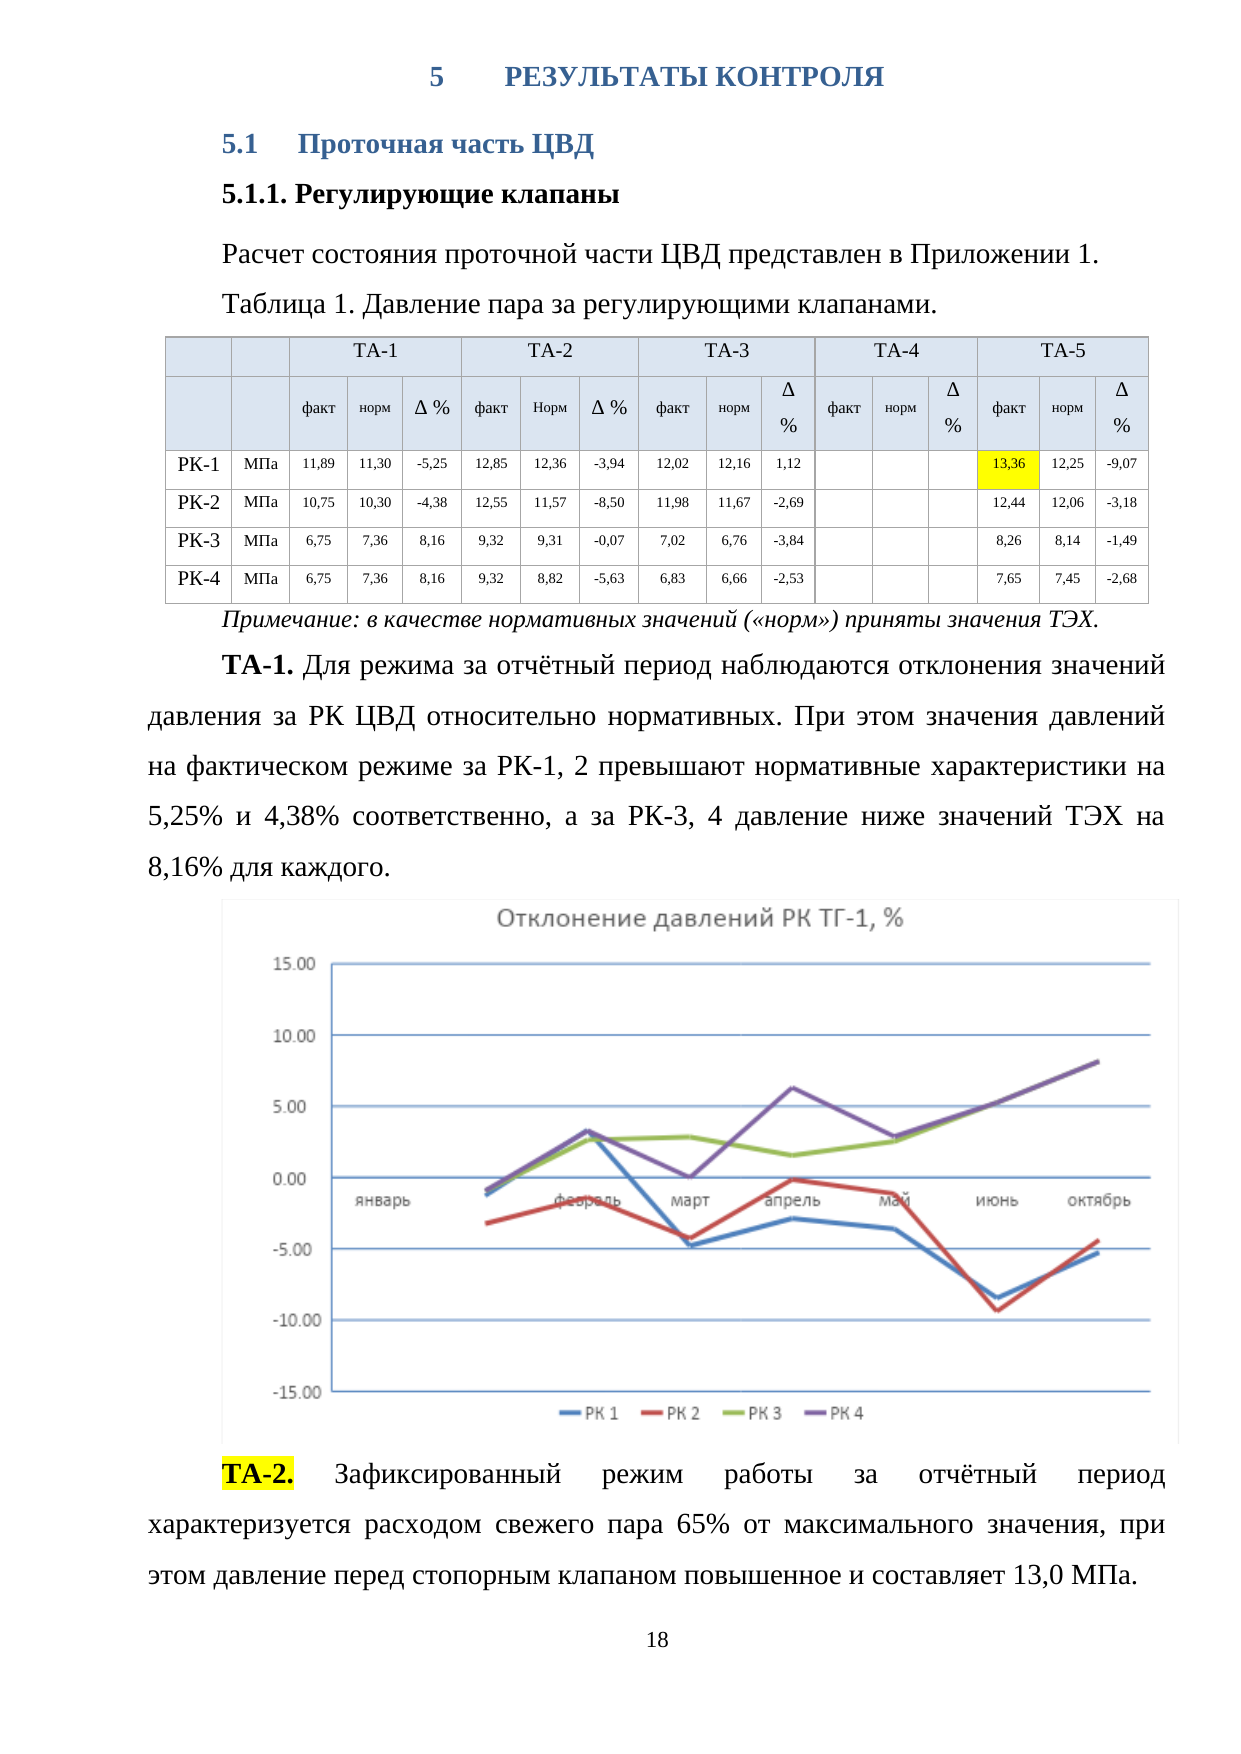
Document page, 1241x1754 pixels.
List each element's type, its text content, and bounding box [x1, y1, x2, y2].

table_cell [816, 528, 872, 565]
table_cell 7,36 [348, 528, 402, 565]
table_cell факт [639, 377, 706, 450]
table_cell -8,50 [580, 490, 638, 527]
table_cell [929, 451, 977, 489]
table_cell -3,18 [1096, 490, 1148, 527]
table_cell 10,75 [290, 490, 347, 527]
table_cell -3,94 [580, 451, 638, 489]
table_cell 6,83 [639, 566, 706, 603]
table_cell 6,75 [290, 566, 347, 603]
table_cell 13,36 [978, 451, 1039, 489]
table_cell -1,49 [1096, 528, 1148, 565]
table_cell 8,14 [1040, 528, 1095, 565]
table_cell [816, 566, 872, 603]
table_cell РК-1 [166, 451, 231, 489]
table_cell 11,57 [521, 490, 579, 527]
table_cell 12,02 [639, 451, 706, 489]
table_cell факт [290, 377, 347, 450]
text Расчет состояния проточной части ЦВД представлен в Приложении 1. [148, 236, 1166, 269]
table_cell 12,44 [978, 490, 1039, 527]
table_cell 7,45 [1040, 566, 1095, 603]
table_cell Δ% [1096, 377, 1148, 450]
list Проточная часть ЦВД [148, 126, 1166, 160]
table_cell -2,68 [1096, 566, 1148, 603]
table_cell 6,66 [707, 566, 761, 603]
table_cell 12,16 [707, 451, 761, 489]
table_cell [929, 566, 977, 603]
table_cell Δ % [580, 377, 638, 450]
table_cell факт [978, 377, 1039, 450]
table_header ТА-2 [462, 338, 638, 376]
table_cell [873, 490, 928, 527]
table_header [232, 338, 289, 376]
table_cell МПа [232, 528, 289, 565]
table_cell 9,32 [462, 566, 520, 603]
table_cell 6,75 [290, 528, 347, 565]
table_cell Δ % [929, 377, 977, 450]
table_cell РК-2 [166, 490, 231, 527]
table_cell Δ % [403, 377, 461, 450]
table_cell 7,36 [348, 566, 402, 603]
table_cell Норм [521, 377, 579, 450]
table_cell 12,25 [1040, 451, 1095, 489]
table_header [166, 338, 231, 376]
table_cell 11,67 [707, 490, 761, 527]
table_cell [232, 377, 289, 450]
table_cell МПа [232, 490, 289, 527]
table_cell МПа [232, 451, 289, 489]
table_cell 7,65 [978, 566, 1039, 603]
table_cell 8,26 [978, 528, 1039, 565]
table_cell [816, 451, 872, 489]
table_cell [873, 528, 928, 565]
table_cell РК-3 [166, 528, 231, 565]
table_cell -0,07 [580, 528, 638, 565]
table_cell 12,36 [521, 451, 579, 489]
table_cell 1,12 [762, 451, 814, 489]
table_cell 12,06 [1040, 490, 1095, 527]
table_cell [873, 451, 928, 489]
table_cell -5,63 [580, 566, 638, 603]
table_cell 8,16 [403, 528, 461, 565]
table_cell [816, 490, 872, 527]
table_cell МПа [232, 566, 289, 603]
table_cell 11,30 [348, 451, 402, 489]
table_cell 12,55 [462, 490, 520, 527]
text ТА-1. Для режима за отчётный период наблюдаются отклонения значений давления за РК ЦВД относительно нормативных. При этом значения давлений на фактическом режиме за РК-1, 2 превышают нормативные характеристики на 5,25% и 4,38% соответственно, а за РК-3, 4 давление ниже значений ТЭХ на 8,16% для каждого. [148, 647, 1166, 882]
table_cell 9,31 [521, 528, 579, 565]
table_header ТА-4 [816, 338, 977, 376]
table_cell норм [873, 377, 928, 450]
table_cell [929, 490, 977, 527]
text ТА-2. Зафиксированный режим работы за отчётный период характеризуется расходом свежего пара 65% от максимального значения, при этом давление перед стопорным клапаном повышенное и составляет 13,0 МПа. [148, 1456, 1166, 1591]
table_cell -2,53 [762, 566, 814, 603]
table_cell факт [816, 377, 872, 450]
table_cell -5,25 [403, 451, 461, 489]
table_cell 8,16 [403, 566, 461, 603]
table_header ТА-3 [639, 338, 814, 376]
table_cell Δ % [762, 377, 814, 450]
table_cell норм [348, 377, 402, 450]
table_cell 12,85 [462, 451, 520, 489]
table_cell -2,69 [762, 490, 814, 527]
text 5.1.1. Регулирующие клапаны [148, 176, 1166, 210]
table_cell РК-4 [166, 566, 231, 603]
table_cell 9,32 [462, 528, 520, 565]
table_cell -9,07 [1096, 451, 1148, 489]
table_cell норм [707, 377, 761, 450]
table_cell [929, 528, 977, 565]
picture [221, 899, 1180, 1444]
table_header ТА-5 [978, 338, 1148, 376]
table_cell норм [1040, 377, 1095, 450]
table_cell 11,98 [639, 490, 706, 527]
table_cell 11,89 [290, 451, 347, 489]
table_cell [873, 566, 928, 603]
table_cell факт [462, 377, 520, 450]
table_cell 7,02 [639, 528, 706, 565]
table_cell -4,38 [403, 490, 461, 527]
text Таблица 1. Давление пара за регулирующими клапанами. [148, 286, 1166, 320]
text Примечание: в качестве нормативных значений («норм») приняты значения ТЭХ. [148, 604, 1166, 633]
table_cell 10,30 [348, 490, 402, 527]
table_cell 6,76 [707, 528, 761, 565]
table_cell -3,84 [762, 528, 814, 565]
list РЕЗУЛЬТАТЫ КОНТРОЛЯ [148, 59, 1166, 93]
table_cell [166, 377, 231, 450]
table_cell 8,82 [521, 566, 579, 603]
table_header ТА-1 [290, 338, 461, 376]
